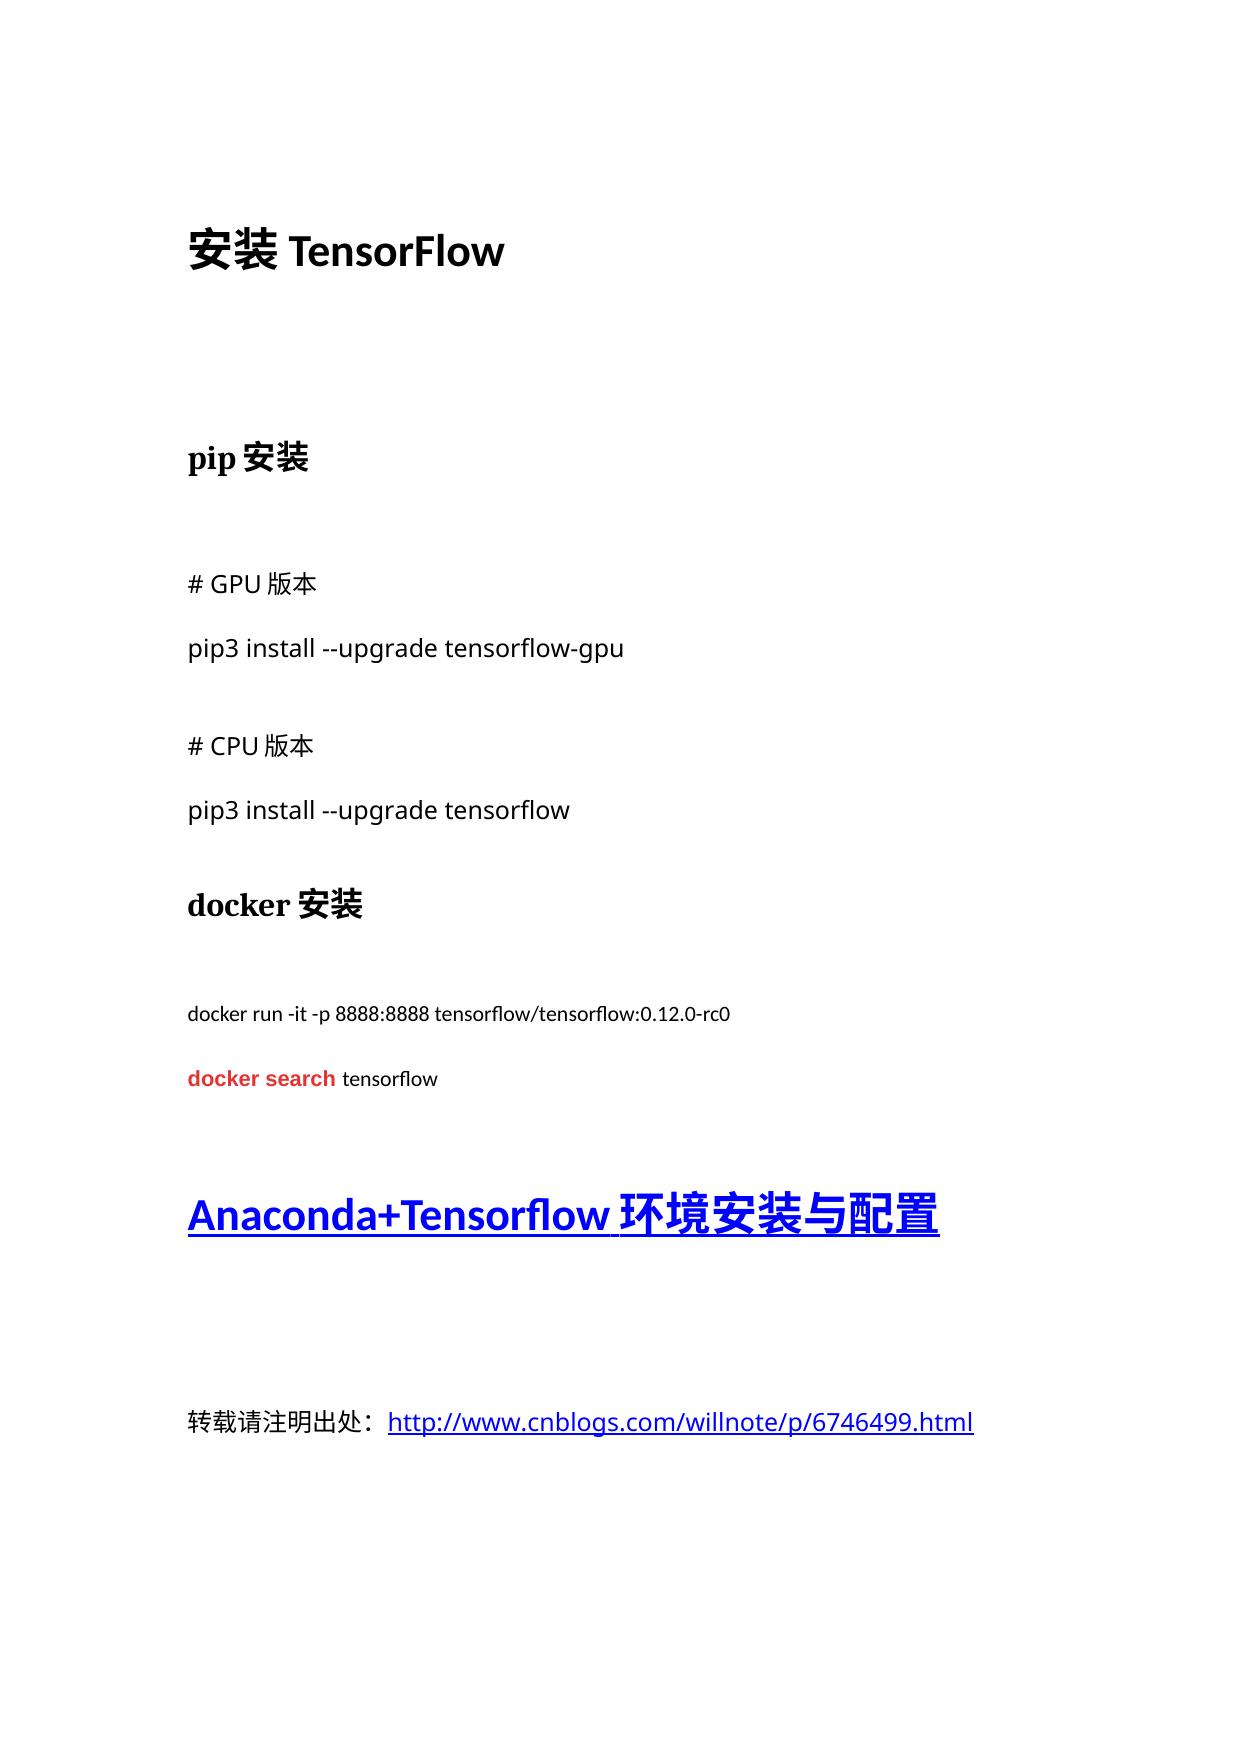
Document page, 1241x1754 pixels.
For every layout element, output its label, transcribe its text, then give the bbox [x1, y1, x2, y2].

text # CPU版本 [187, 712, 1053, 777]
text docker run -it -p 8888:8888 tensorflow/tensorflow:0.12.0-rc0 [187, 997, 1053, 1029]
text docker search tensorflow [187, 1062, 1053, 1094]
text pip3 install --upgrade tensorflow-gpu [187, 615, 1053, 680]
text 转载请注明出处：http://www.cnblogs.com/willnote/p/6746499.html [187, 1388, 1053, 1453]
subtitle docker安装 [187, 869, 1053, 934]
subtitle pip安装 [187, 423, 1053, 488]
text # GPU版本 [187, 550, 1053, 615]
subtitle Anaconda+Tensorflow环境安装与配置 [187, 1162, 1053, 1260]
subtitle 安装TensorFlow [187, 197, 1053, 295]
text pip3 install --upgrade tensorflow [187, 777, 1053, 842]
